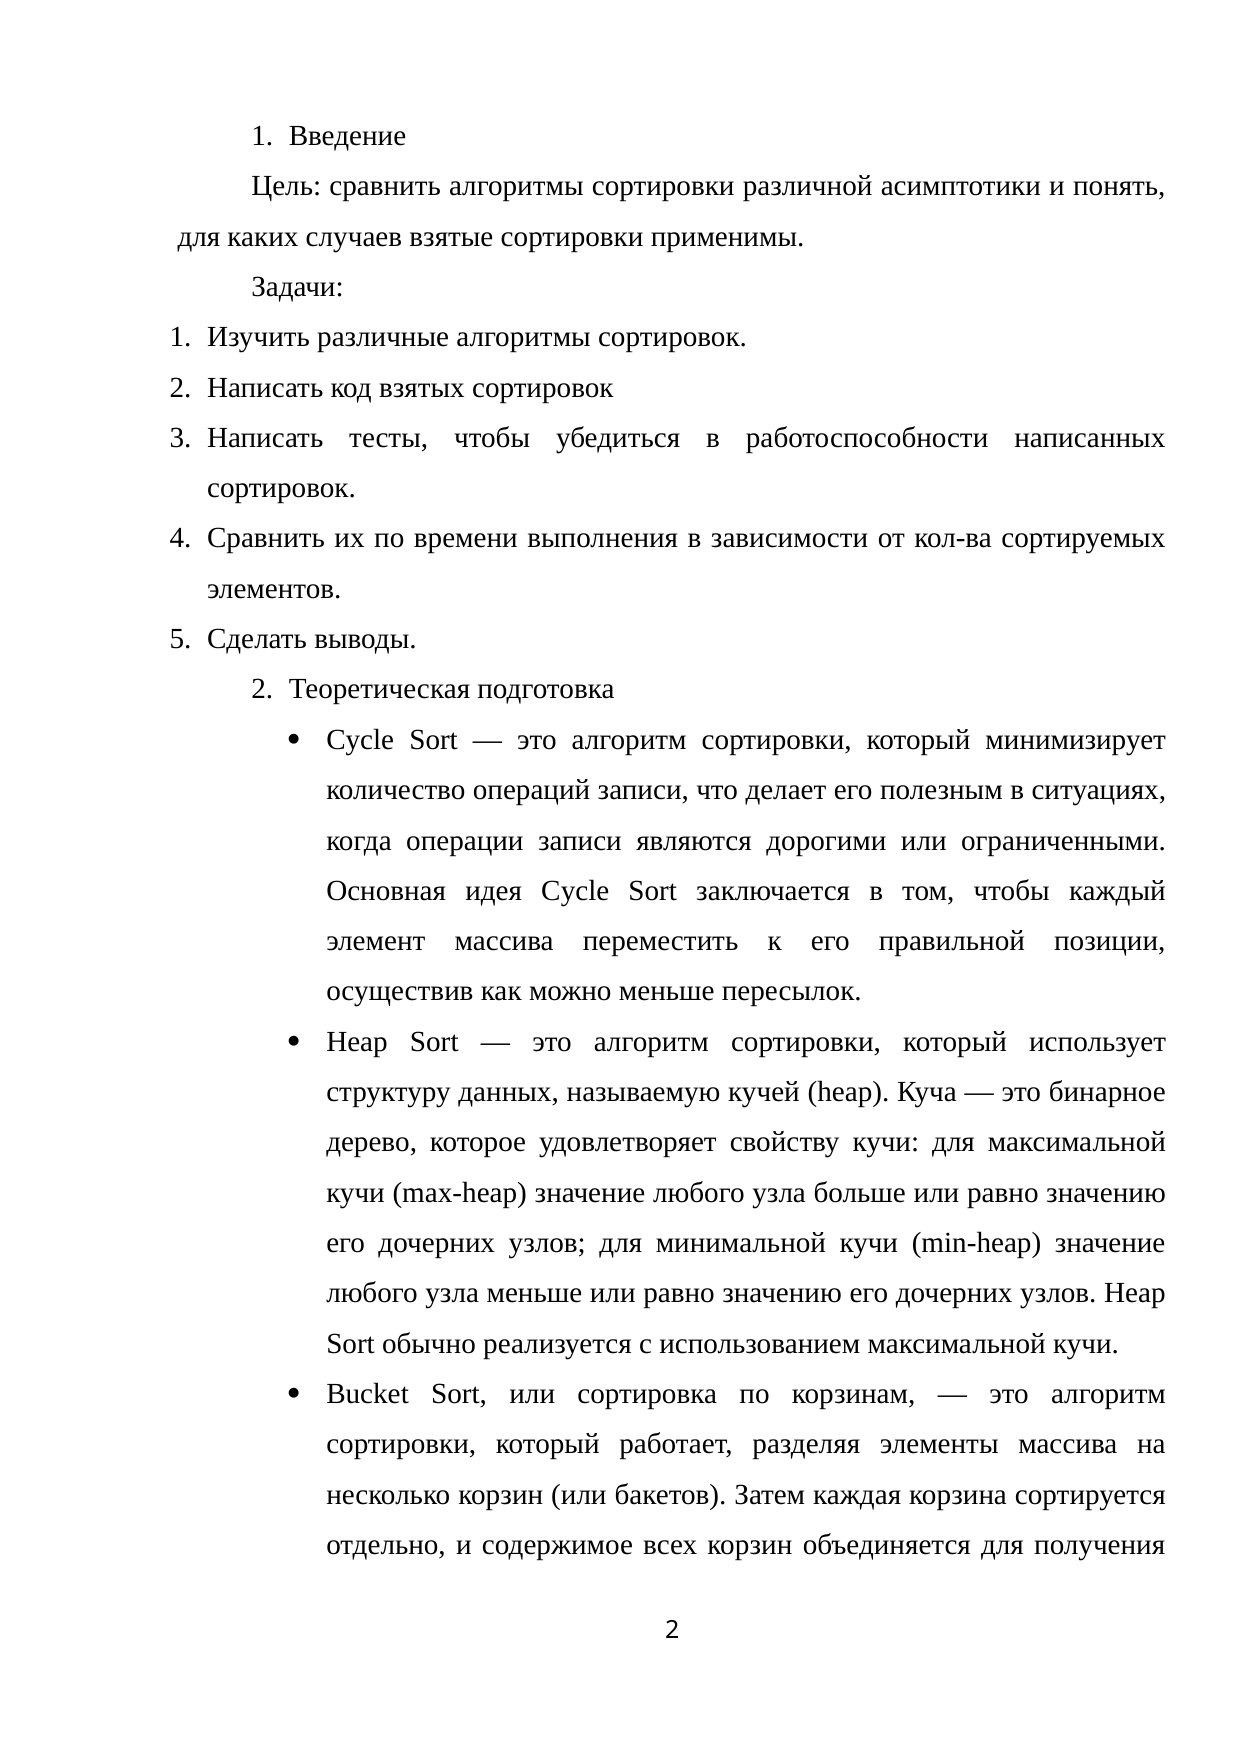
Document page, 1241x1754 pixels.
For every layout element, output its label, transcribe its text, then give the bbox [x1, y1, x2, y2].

text Цель: сравнить алгоритмы сортировки различной асимптотики и понять, для каких случаев взятые сортировки применимы. [177, 168, 1167, 252]
list Теоретическая подготовка [251, 672, 1167, 705]
list Написать тесты, чтобы убедиться в работоспособности написанных сортировок. [169, 420, 1167, 504]
text Задачи: [177, 269, 1167, 303]
list Сделать выводы. [169, 621, 1167, 655]
list Heap Sort — это алгоритм сортировки, который использует структуру данных, называемую кучей (heap). Куча — это бинарное дерево, которое удовлетворяет свойству кучи: для максимальной кучи (max-heap) значение любого узла больше или равно значению его дочерних узлов; для минимальной кучи (min-heap) значение любого узла меньше или равно значению его дочерних узлов. Heap Sort обычно реализуется с использованием максимальной кучи. [288, 1024, 1167, 1359]
list Сравнить их по времени выполнения в зависимости от кол-ва сортируемых элементов. [169, 521, 1167, 604]
list Cycle Sort — это алгоритм сортировки, который минимизирует количество операций записи, что делает его полезным в ситуациях, когда операции записи являются дорогими или ограниченными. Основная идея Cycle Sort заключается в том, чтобы каждый элемент массива переместить к его правильной позиции, осуществив как можно меньше пересылок. [288, 722, 1167, 1007]
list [288, 1376, 1167, 1561]
list Изучить различные алгоритмы сортировок. [169, 319, 1167, 353]
list Введение [251, 118, 1167, 152]
list Написать код взятых сортировок [169, 370, 1167, 403]
